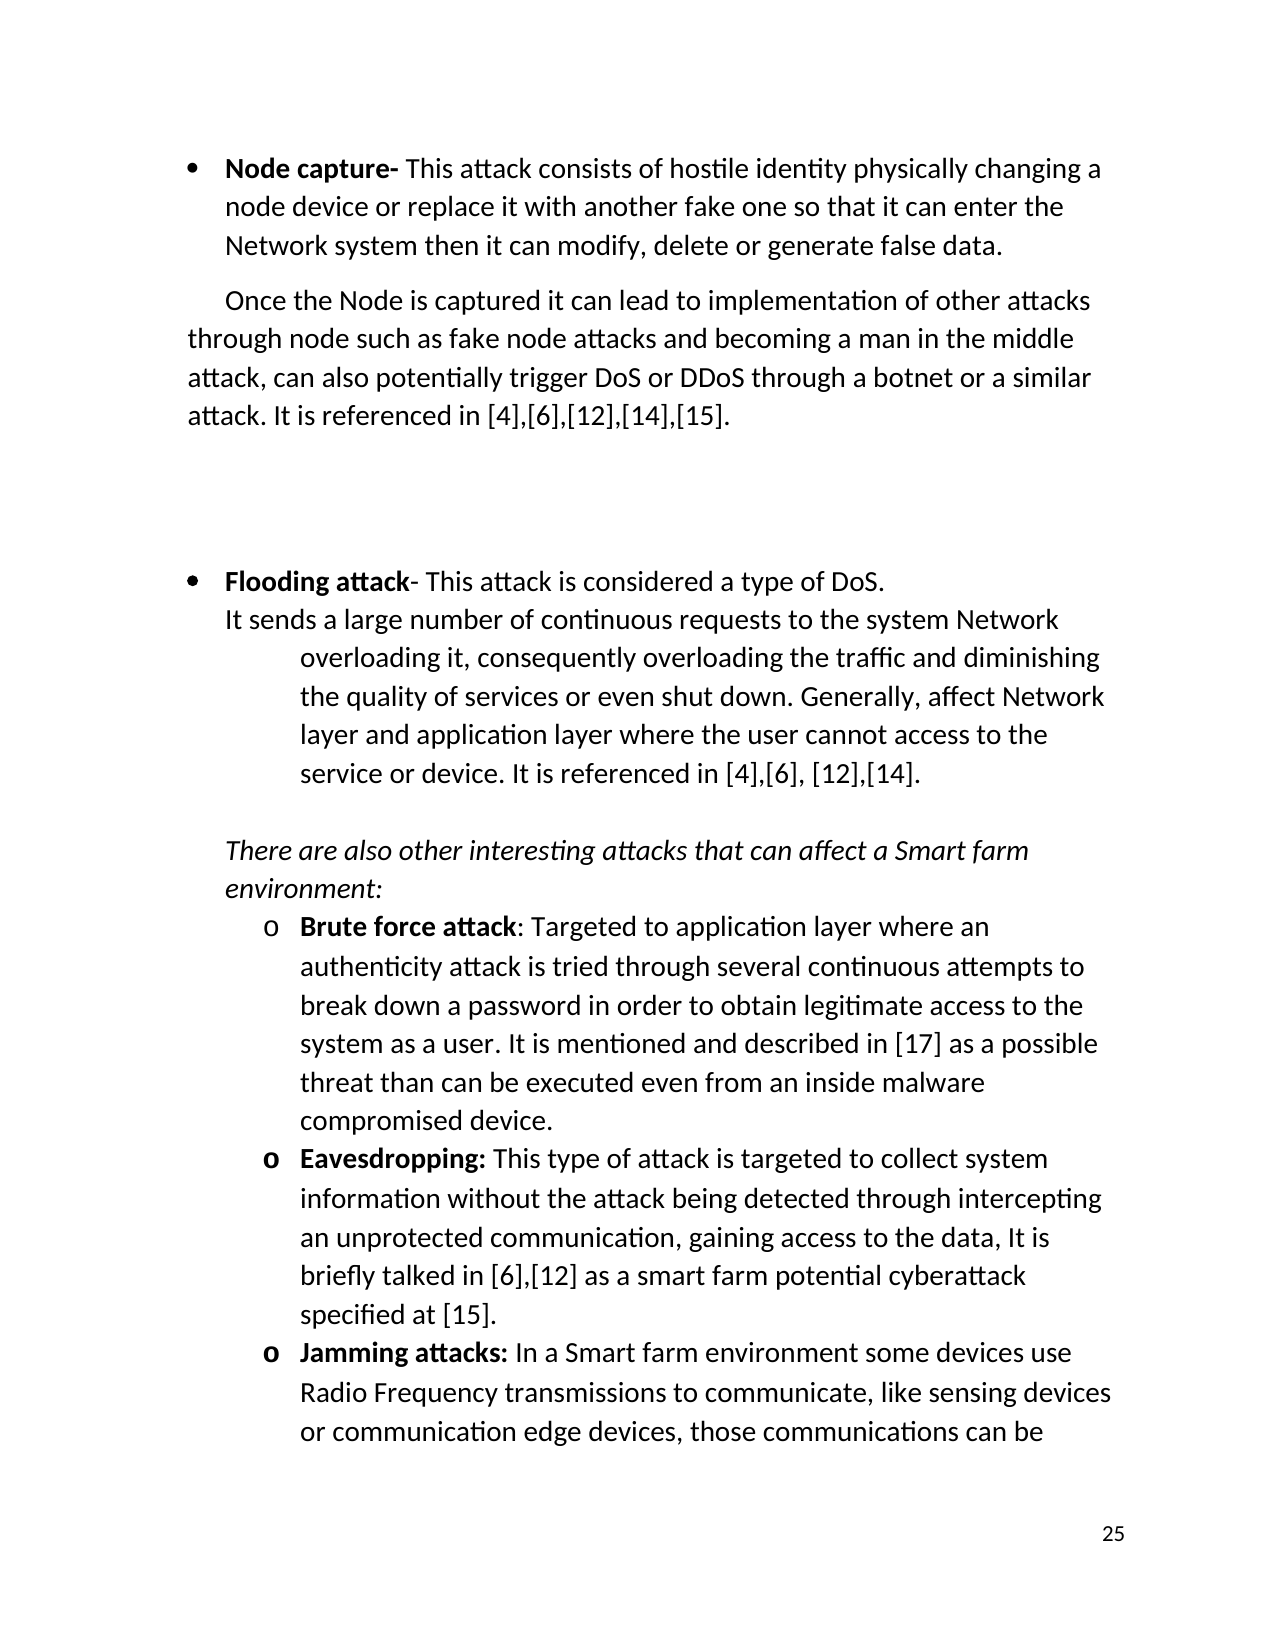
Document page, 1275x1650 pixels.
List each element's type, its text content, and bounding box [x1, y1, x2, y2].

list Node capture- This attack consists of hostile identity physically changing a node device or replace it with another fake one so that it can enter the Network system then it can modify, delete or generate false data. [187, 150, 1125, 262]
list Flooding attack- This attack is considered a type of DoS. [187, 563, 1125, 598]
list Eavesdropping: This type of attack is targeted to collect system information without the attack being detected through intercepting an unprotected communication, gaining access to the data, It is briefly talked in [6],[12] as a smart farm potential cyberattack specified at [15]. [262, 1141, 1125, 1331]
list Brute force attack: Targeted to application layer where an authenticity attack is tried through several continuous attempts to break down a password in order to obtain legitimate access to the system as a user. It is mentioned and described in [17] as a possible threat than can be executed even from an inside malware compromised device. [262, 908, 1125, 1138]
list There are also other interesting attacks that can affect a Smart farm environment: [225, 832, 1125, 906]
text Once the Node is captured it can lead to implementation of other attacks through node such as fake node attacks and becoming a man in the middle attack, can also potentially trigger DoS or DDoS through a botnet or a similar attack. It is referenced in [4],[6],[12],[14],[15]. [187, 282, 1125, 433]
list It sends a large number of continuous requests to the system Network overloading it, consequently overloading the traffic and diminishing the quality of services or even shut down. Generally, affect Network layer and application layer where the user cannot access to the service or device. It is referenced in [4],[6], [12],[14]. [225, 601, 1125, 790]
